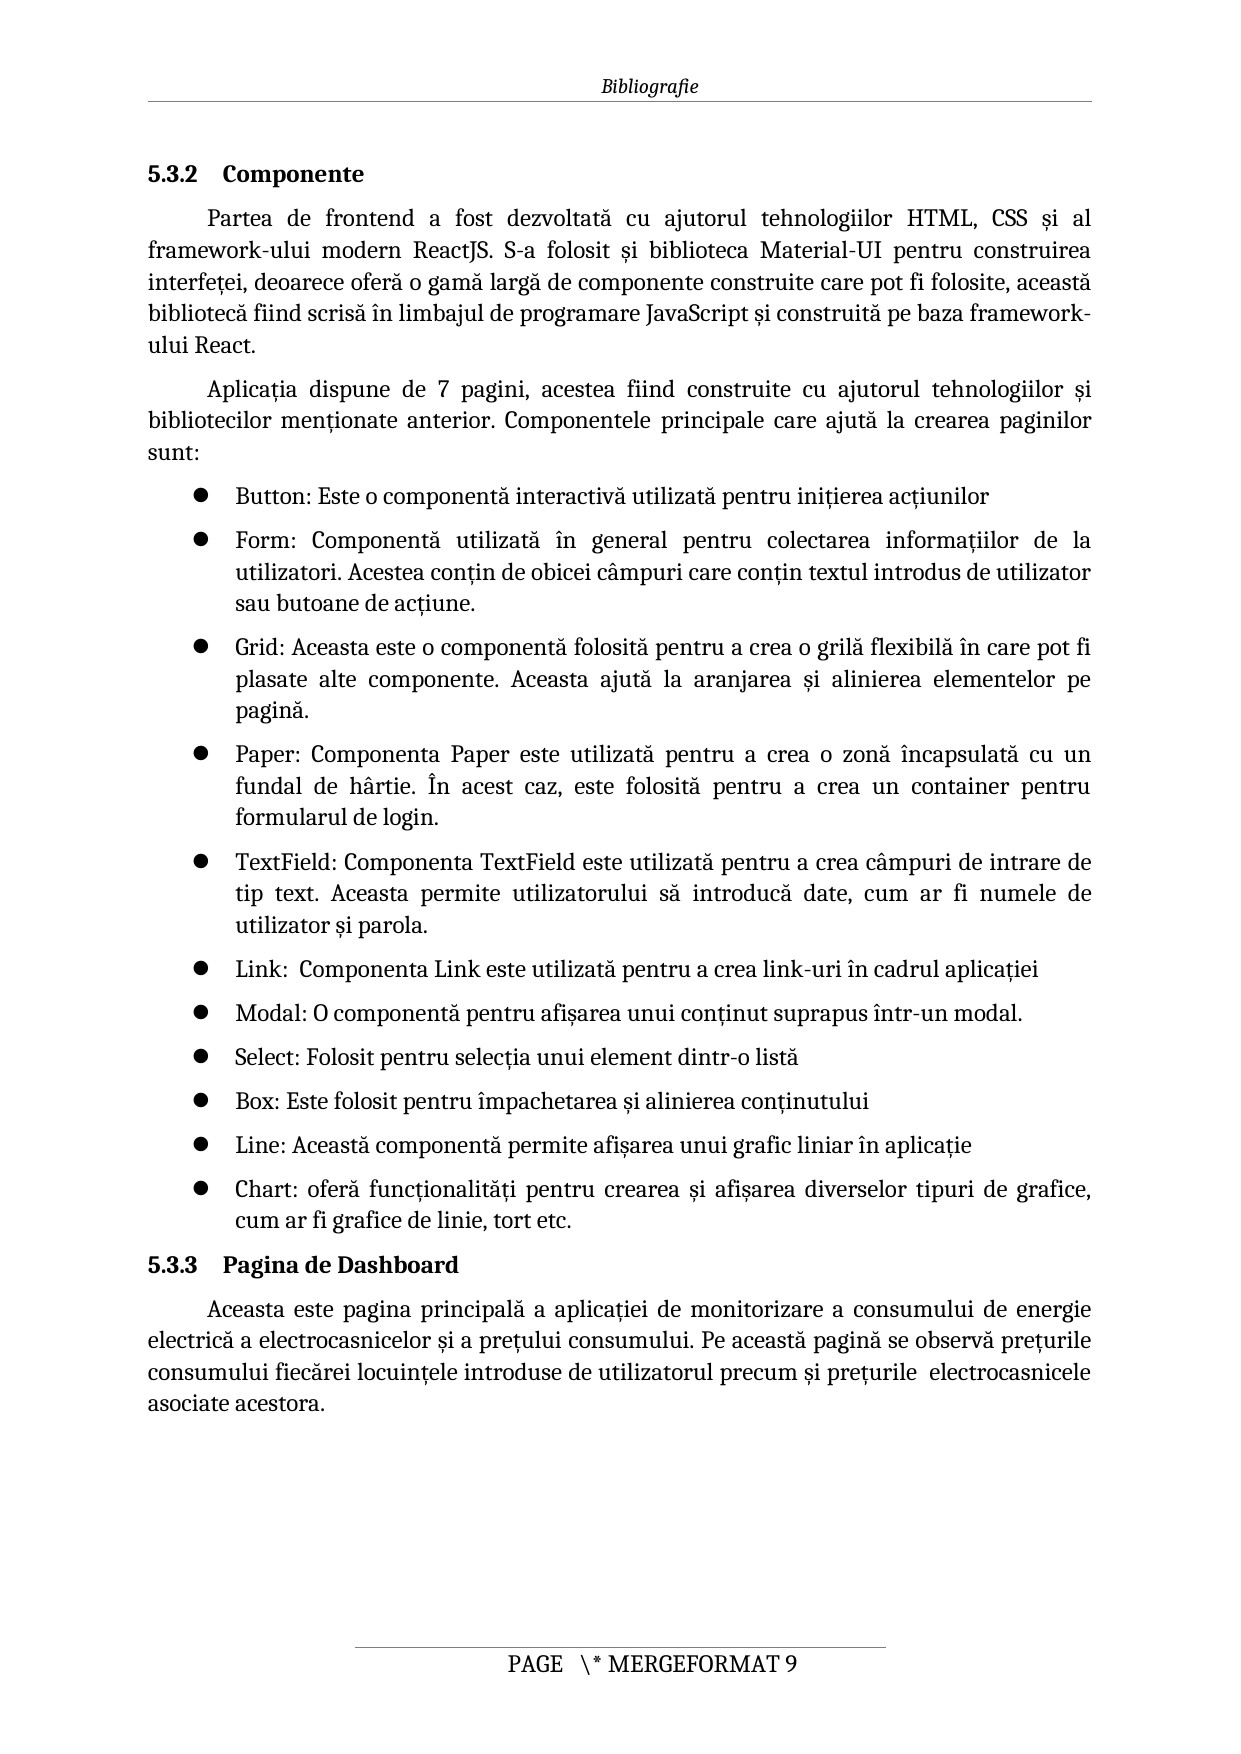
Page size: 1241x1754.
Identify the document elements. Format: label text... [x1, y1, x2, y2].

list TextField: Componenta TextField este utilizată pentru a crea câmpuri de intrare de tip text. Aceasta permite utilizatorului să introducă date, cum ar fi numele de utilizator și parola. [191, 847, 1092, 939]
text Partea de frontend a fost dezvoltată cu ajutorul tehnologiilor HTML, CSS și al framework-ului modern ReactJS. S-a folosit și biblioteca Material-UI pentru construirea interfeței, deoarece oferă o gamă largă de componente construite care pot fi folosite, această bibliotecă fiind scrisă în limbajul de programare JavaScript și construită pe baza framework-ului React. [148, 204, 1092, 359]
list Chart: oferă funcționalități pentru crearea și afișarea diverselor tipuri de grafice, cum ar fi grafice de linie, tort etc. [191, 1175, 1092, 1235]
list Grid: Aceasta este o componentă folosită pentru a crea o grilă flexibilă în care pot fi plasate alte componente. Aceasta ajută la aranjarea și alinierea elementelor pe pagină. [191, 633, 1092, 725]
list Line: Această componentă permite afișarea unui grafic liniar în aplicație [191, 1131, 1092, 1159]
text Aplicația dispune de 7 pagini, acestea fiind construite cu ajutorul tehnologiilor și bibliotecilor menționate anterior. Componentele principale care ajută la crearea paginilor sunt: [148, 374, 1092, 466]
list Form: Componentă utilizată în general pentru colectarea informațiilor de la utilizatori. Acestea conțin de obicei câmpuri care conțin textul introdus de utilizator sau butoane de acțiune. [191, 526, 1092, 618]
list Box: Este folosit pentru împachetarea și alinierea conținutului [191, 1087, 1092, 1116]
list Modal: O componentă pentru afișarea unui conținut suprapus într-un modal. [191, 999, 1092, 1027]
list Link: Componenta Link este utilizată pentru a crea link-uri în cadrul aplicației [191, 954, 1092, 983]
list Paper: Componenta Paper este utilizată pentru a crea o zonă încapsulată cu un fundal de hârtie. În acest caz, este folosită pentru a crea un container pentru formularul de login. [191, 740, 1092, 832]
list Button: Este o componentă interactivă utilizată pentru inițierea acțiunilor [191, 482, 1092, 511]
subtitle Pagina de Dashboard [148, 1251, 1092, 1279]
subtitle Componente [148, 160, 1092, 189]
list Select: Folosit pentru selecția unui element dintr-o listă [191, 1043, 1092, 1071]
text Aceasta este pagina principală a aplicației de monitorizare a consumului de energie electrică a electrocasnicelor și a prețului consumului. Pe această pagină se observă prețurile consumului fiecărei locuințele introduse de utilizatorul precum și prețurile electrocasnicele asociate acestora. [148, 1294, 1092, 1418]
